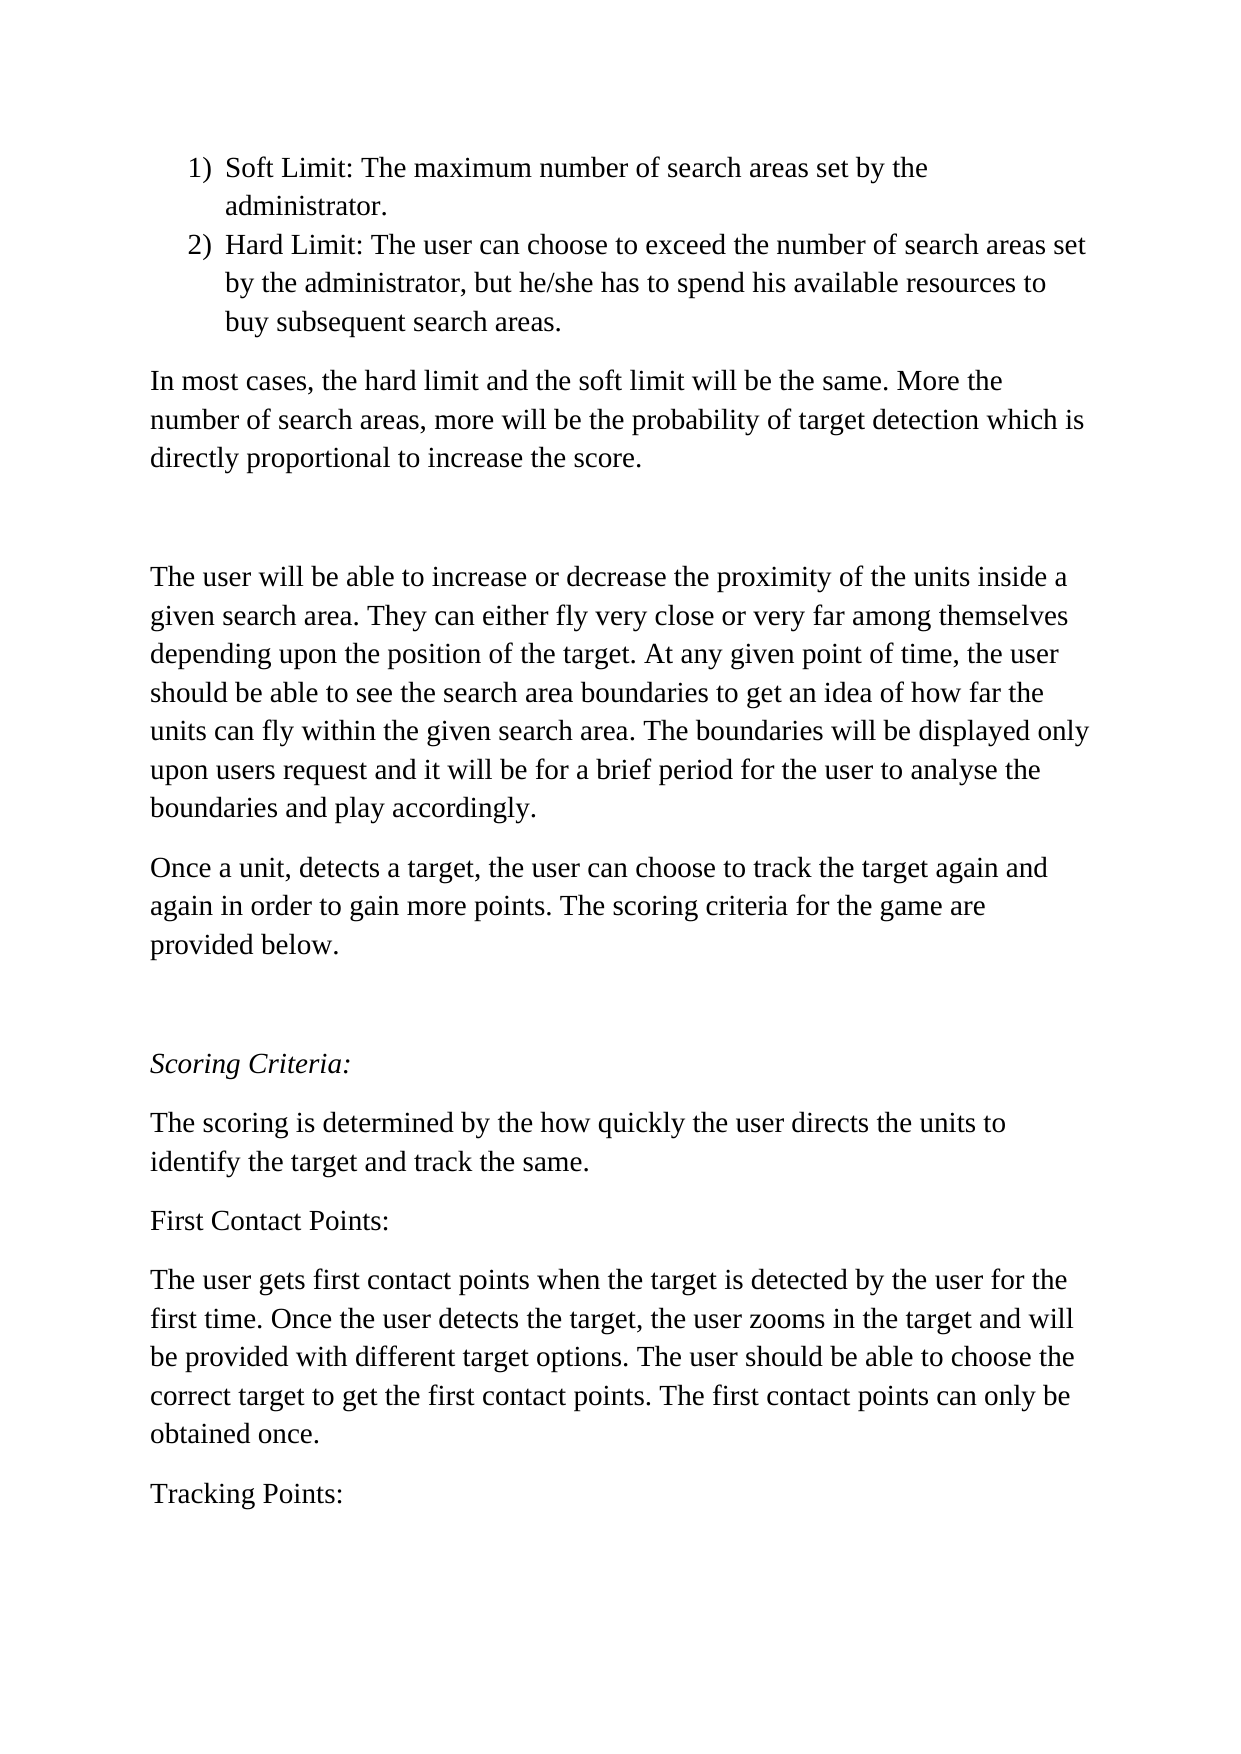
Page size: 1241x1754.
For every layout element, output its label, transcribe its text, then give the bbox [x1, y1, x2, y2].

text Once a unit, detects a target, the user can choose to track the target again and again in order to gain more points. The scoring criteria for the game are provided below. [150, 850, 1090, 961]
text First Contact Points: [150, 1203, 1090, 1237]
text The user will be able to increase or decrease the proximity of the units inside a given search area. They can either fly very close or very far among themselves depending upon the position of the target. At any given point of time, the user should be able to see the search area boundaries to get an idea of how far the units can fly within the given search area. The boundaries will be displayed only upon users request and it will be for a brief period for the user to analyse the boundaries and play accordingly. [150, 559, 1090, 824]
text The scoring is determined by the how quickly the user directs the units to identify the target and track the same. [150, 1105, 1090, 1177]
text The user gets first contact points when the target is detected by the user for the first time. Once the user detects the target, the user zooms in the target and will be provided with different target options. The user should be able to choose the correct target to get the first contact points. The first contact points can only be obtained once. [150, 1262, 1090, 1450]
list Soft Limit: The maximum number of search areas set by the administrator. [187, 150, 1090, 222]
text In most cases, the hard limit and the soft limit will be the same. More the number of search areas, more will be the probability of target detection which is directly proportional to increase the score. [150, 363, 1090, 474]
text Tracking Points: [150, 1476, 1090, 1509]
list Hard Limit: The user can choose to exceed the number of search areas set by the administrator, but he/she has to spend his available resources to buy subsequent search areas. [187, 227, 1090, 338]
text Scoring Criteria: [150, 1046, 1090, 1079]
